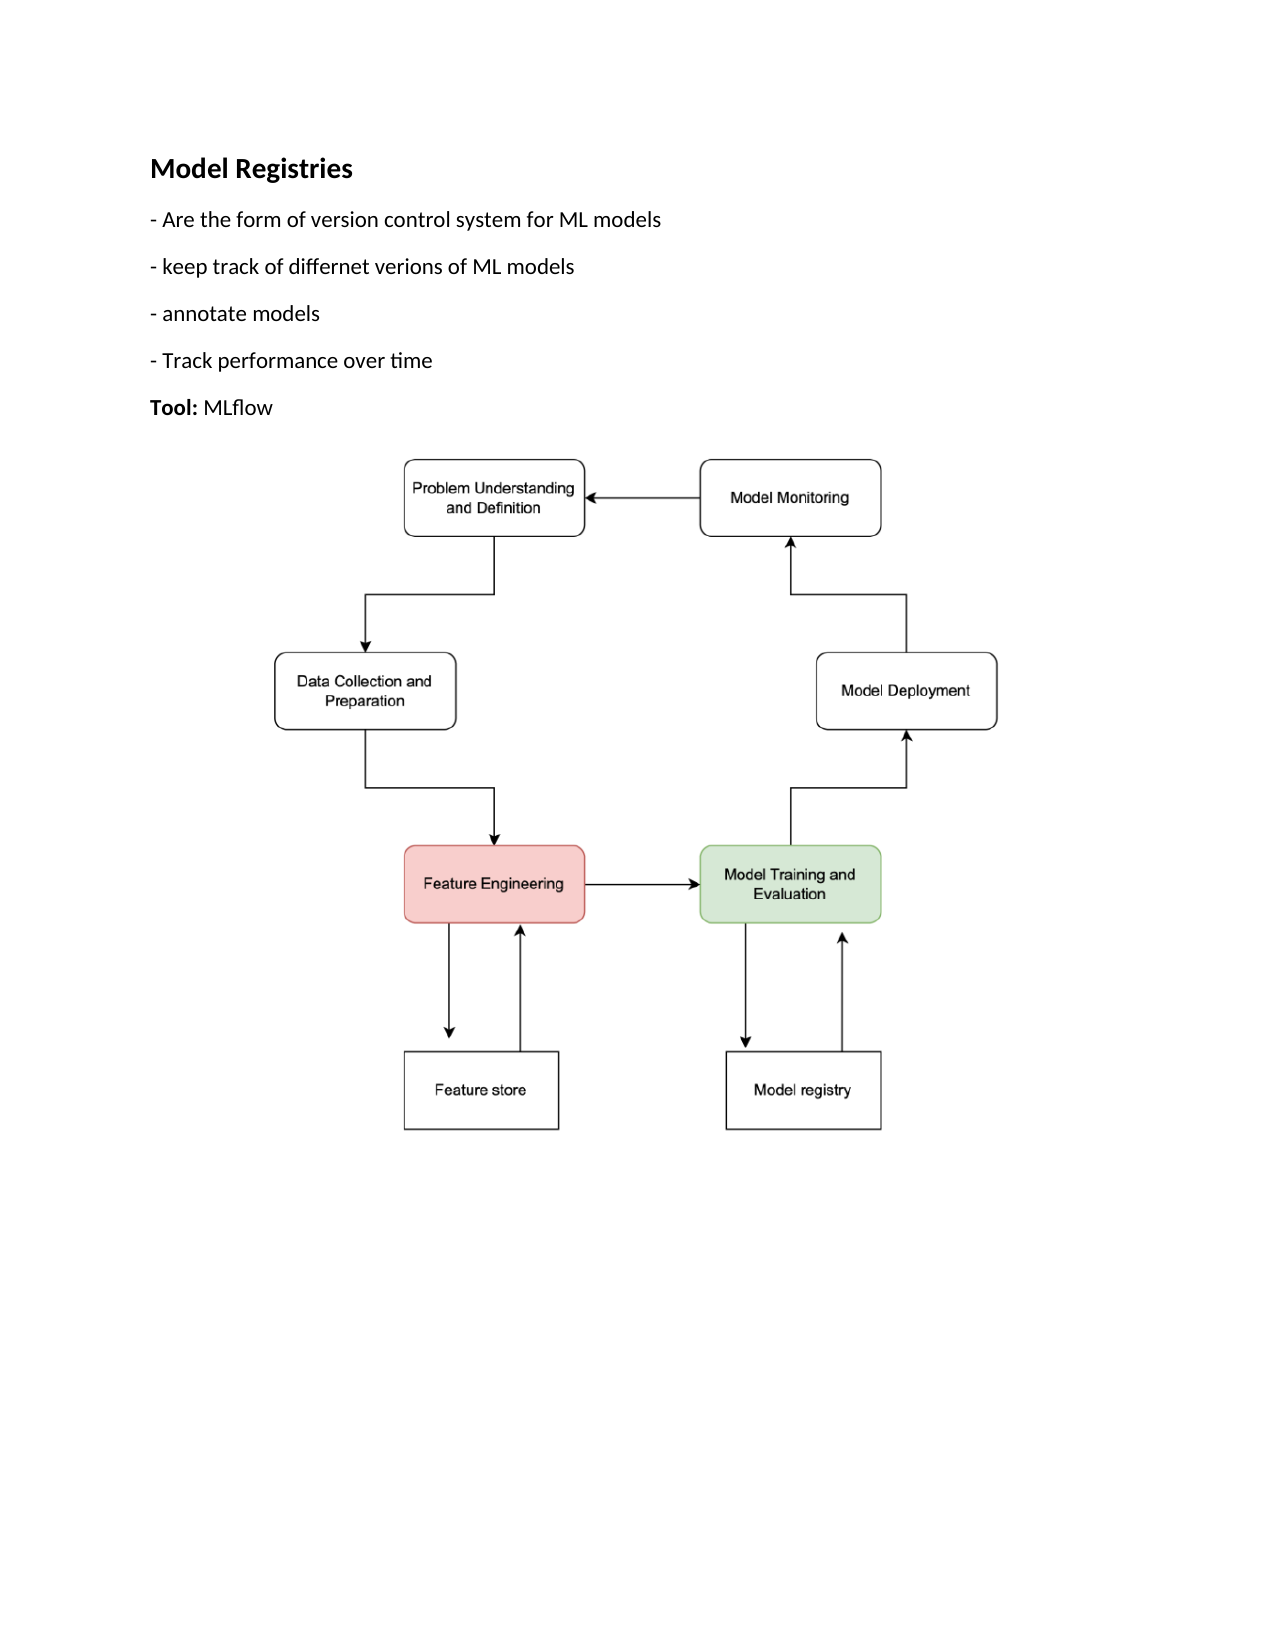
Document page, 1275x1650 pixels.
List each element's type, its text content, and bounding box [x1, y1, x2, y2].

list - annotate models [150, 299, 1125, 327]
list - keep track of differnet verions of ML models [150, 252, 1125, 280]
picture [252, 439, 1023, 1133]
list - Track performance over time [150, 346, 1125, 374]
list Tool: MLflow [150, 393, 1125, 421]
list - Are the form of version control system for ML models [150, 205, 1125, 233]
list Model Registries [150, 150, 1125, 186]
